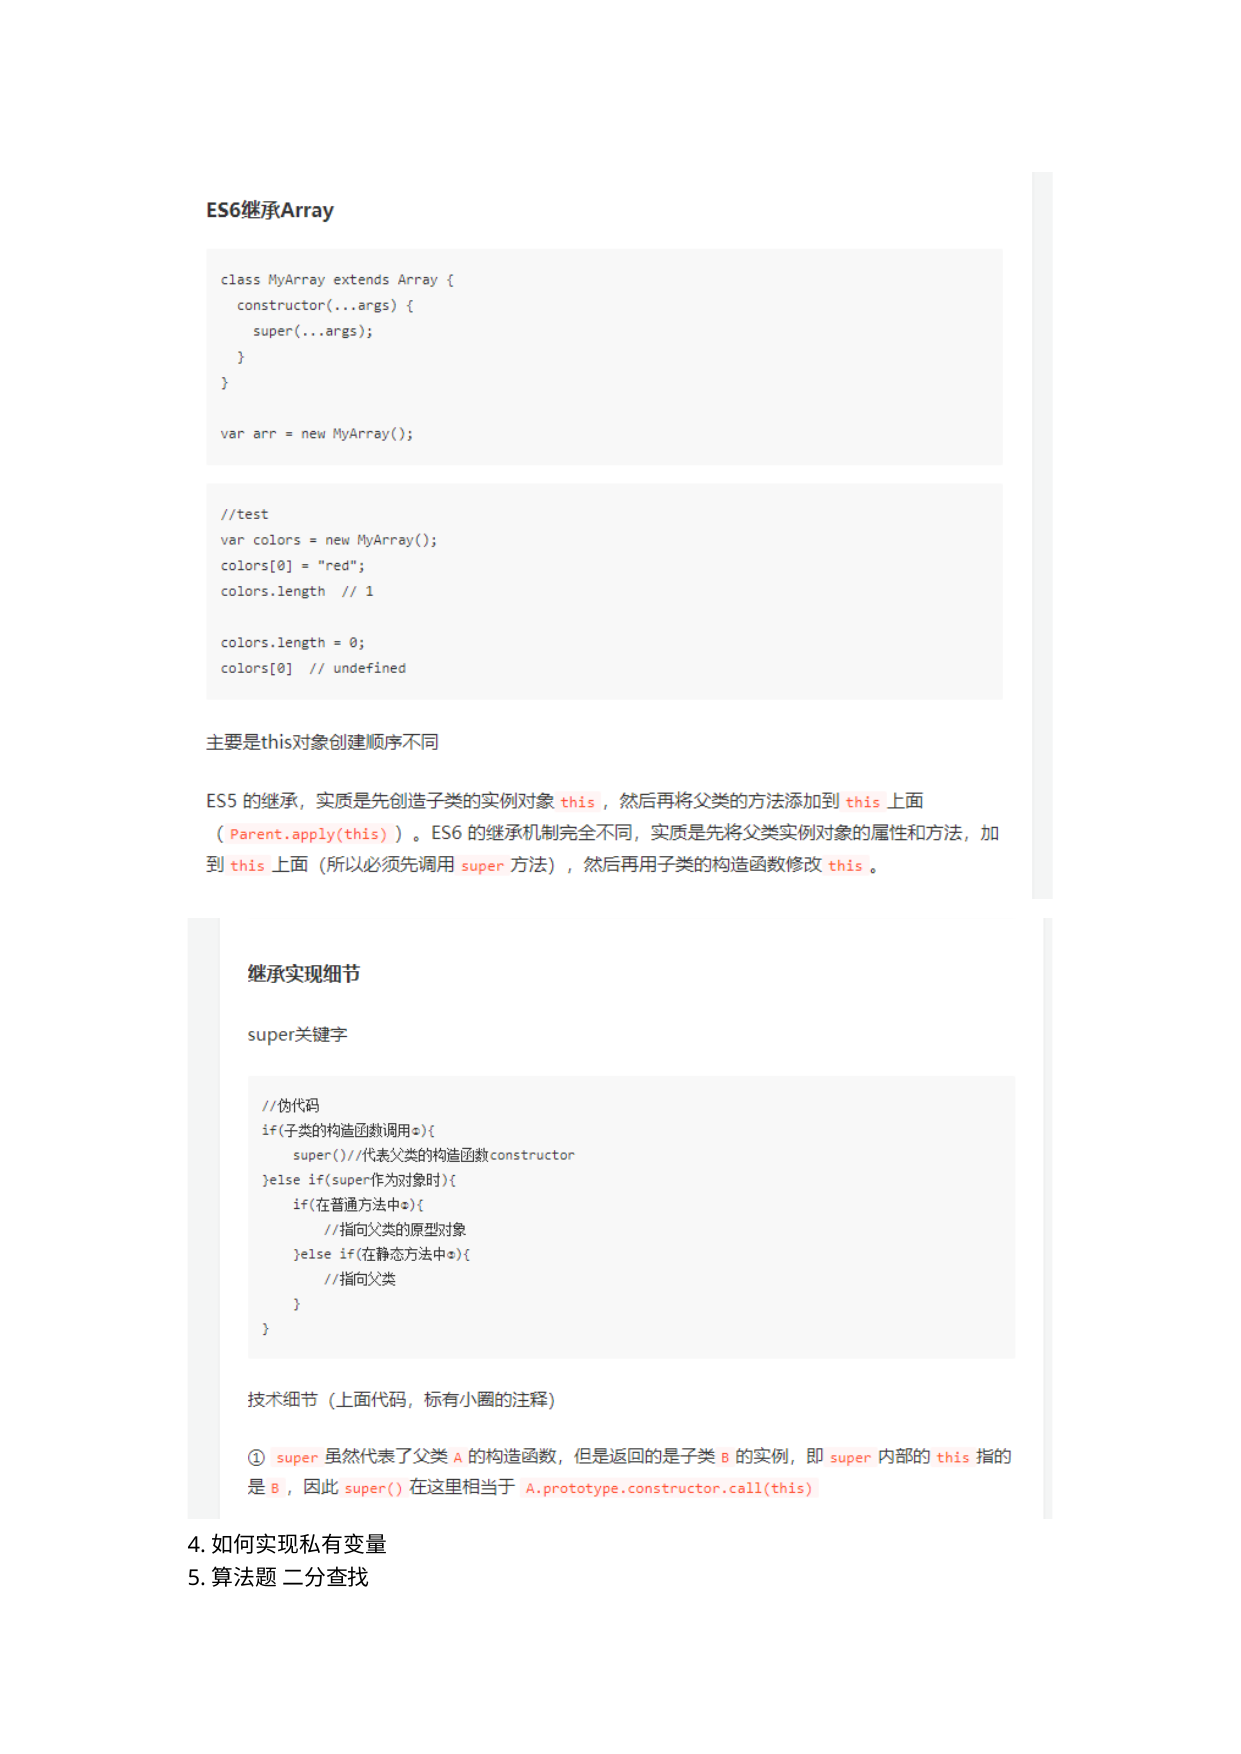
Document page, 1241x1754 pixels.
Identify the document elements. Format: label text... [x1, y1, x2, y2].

picture [187, 172, 1053, 899]
text 4. 如何实现私有变量 [187, 1527, 1053, 1559]
picture [187, 918, 1053, 1519]
text 5. 算法题 二分查找 [187, 1559, 1053, 1592]
